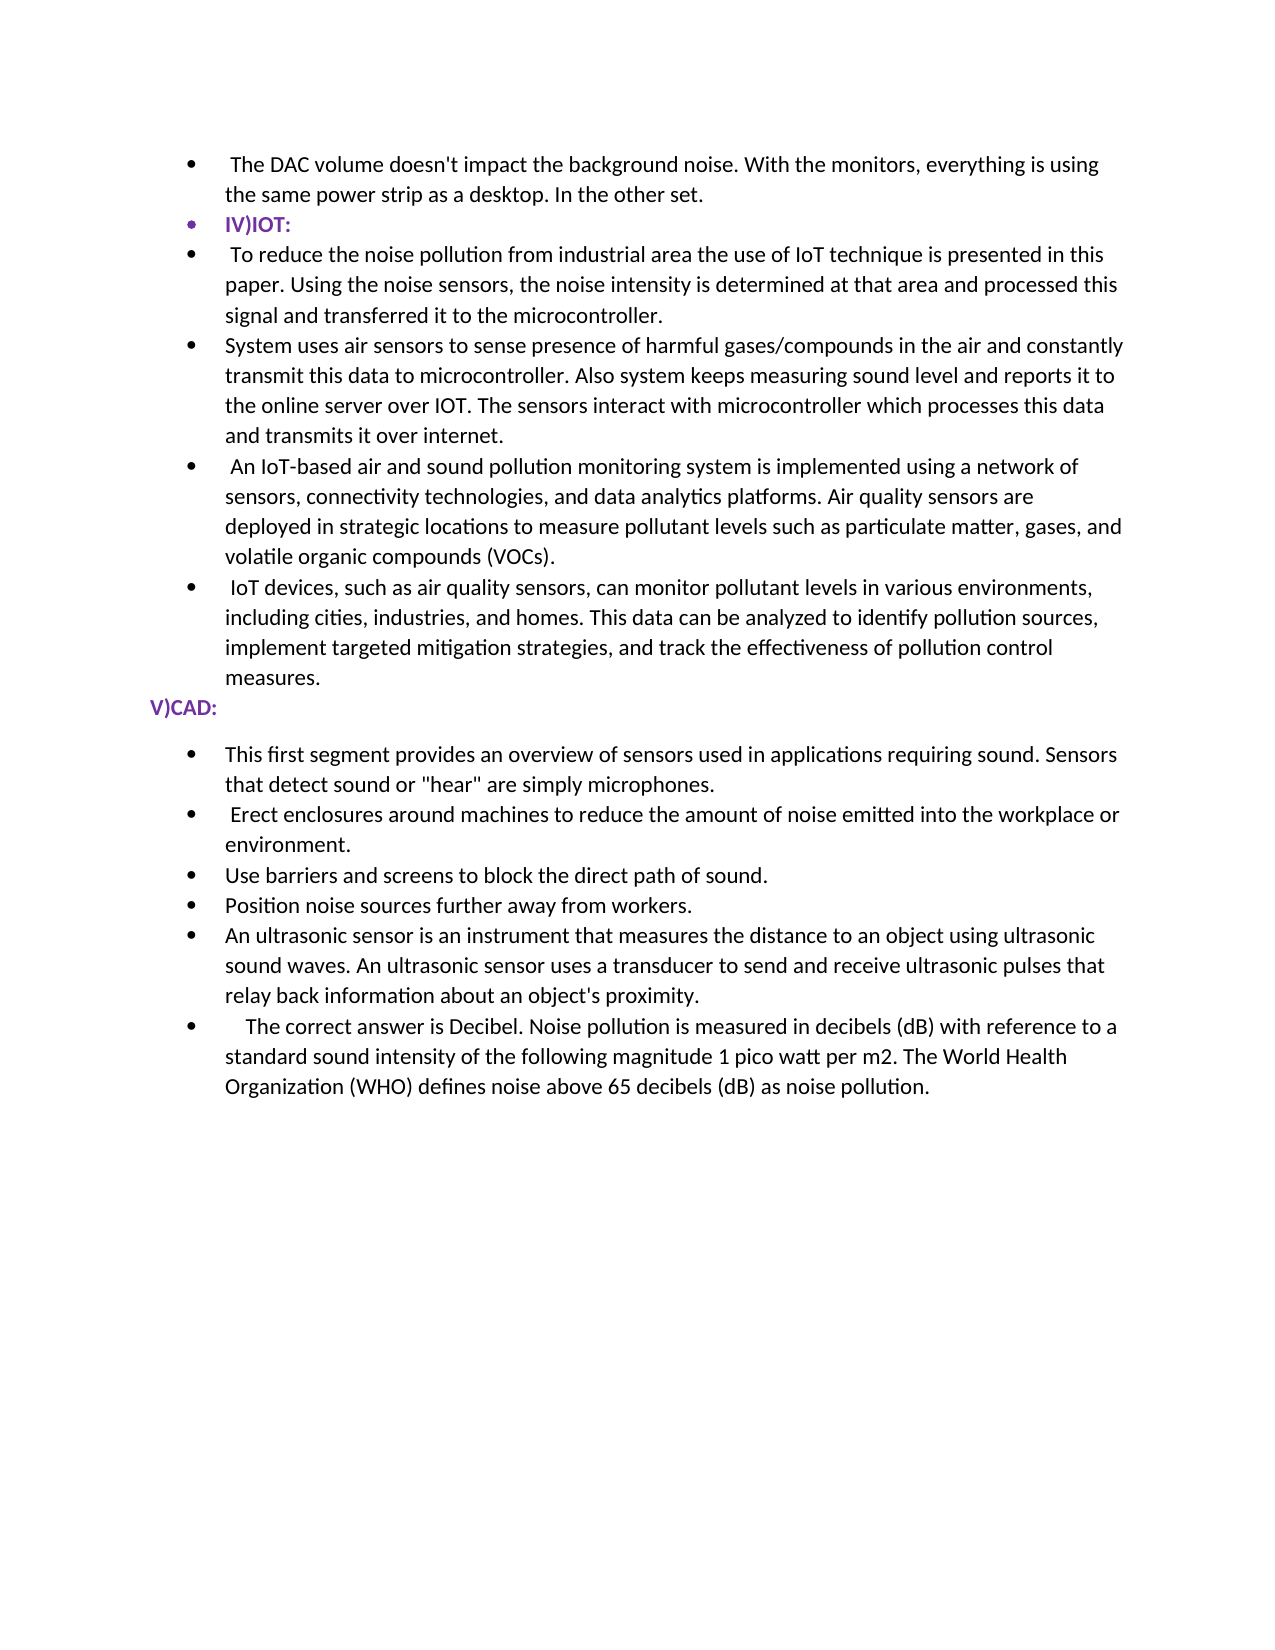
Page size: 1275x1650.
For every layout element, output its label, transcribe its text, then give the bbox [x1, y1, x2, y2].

list IV)IOT: [187, 210, 1125, 238]
list To reduce the noise pollution from industrial area the use of IoT technique is presented in this paper. Using the noise sensors, the noise intensity is determined at that area and processed this signal and transferred it to the microcontroller. [187, 240, 1125, 329]
list The correct answer is Decibel. Noise pollution is measured in decibels (dB) with reference to a standard sound intensity of the following magnitude 1 pico watt per m2. The World Health Organization (WHO) defines noise above 65 decibels (dB) as noise pollution. [187, 1012, 1125, 1100]
list An ultrasonic sensor is an instrument that measures the distance to an object using ultrasonic sound waves. An ultrasonic sensor uses a transducer to send and receive ultrasonic pulses that relay back information about an object's proximity. [187, 921, 1125, 1010]
list An IoT-based air and sound pollution monitoring system is implemented using a network of sensors, connectivity technologies, and data analytics platforms. Air quality sensors are deployed in strategic locations to measure pollutant levels such as particulate matter, gases, and volatile organic compounds (VOCs). [187, 452, 1125, 570]
list This first segment provides an overview of sensors used in applications requiring sound. Sensors that detect sound or "hear" are simply microphones. [187, 740, 1125, 798]
list System uses air sensors to sense presence of harmful gases/compounds in the air and constantly transmit this data to microcontroller. Also system keeps measuring sound level and reports it to the online server over IOT. The sensors interact with microcontroller which processes this data and transmits it over internet. [187, 331, 1125, 449]
list Erect enclosures around machines to reduce the amount of noise emitted into the workplace or environment. [187, 800, 1125, 859]
list IoT devices, such as air quality sensors, can monitor pollutant levels in various environments, including cities, industries, and homes. This data can be analyzed to identify pollution sources, implement targeted mitigation strategies, and track the effectiveness of pollution control measures. [187, 573, 1125, 691]
list The DAC volume doesn't impact the background noise. With the monitors, everything is using the same power strip as a desktop. In the other set. [187, 150, 1125, 208]
text V)CAD: [150, 693, 1125, 721]
list Use barriers and screens to block the direct path of sound. [187, 861, 1125, 889]
list Position noise sources further away from workers. [187, 891, 1125, 919]
